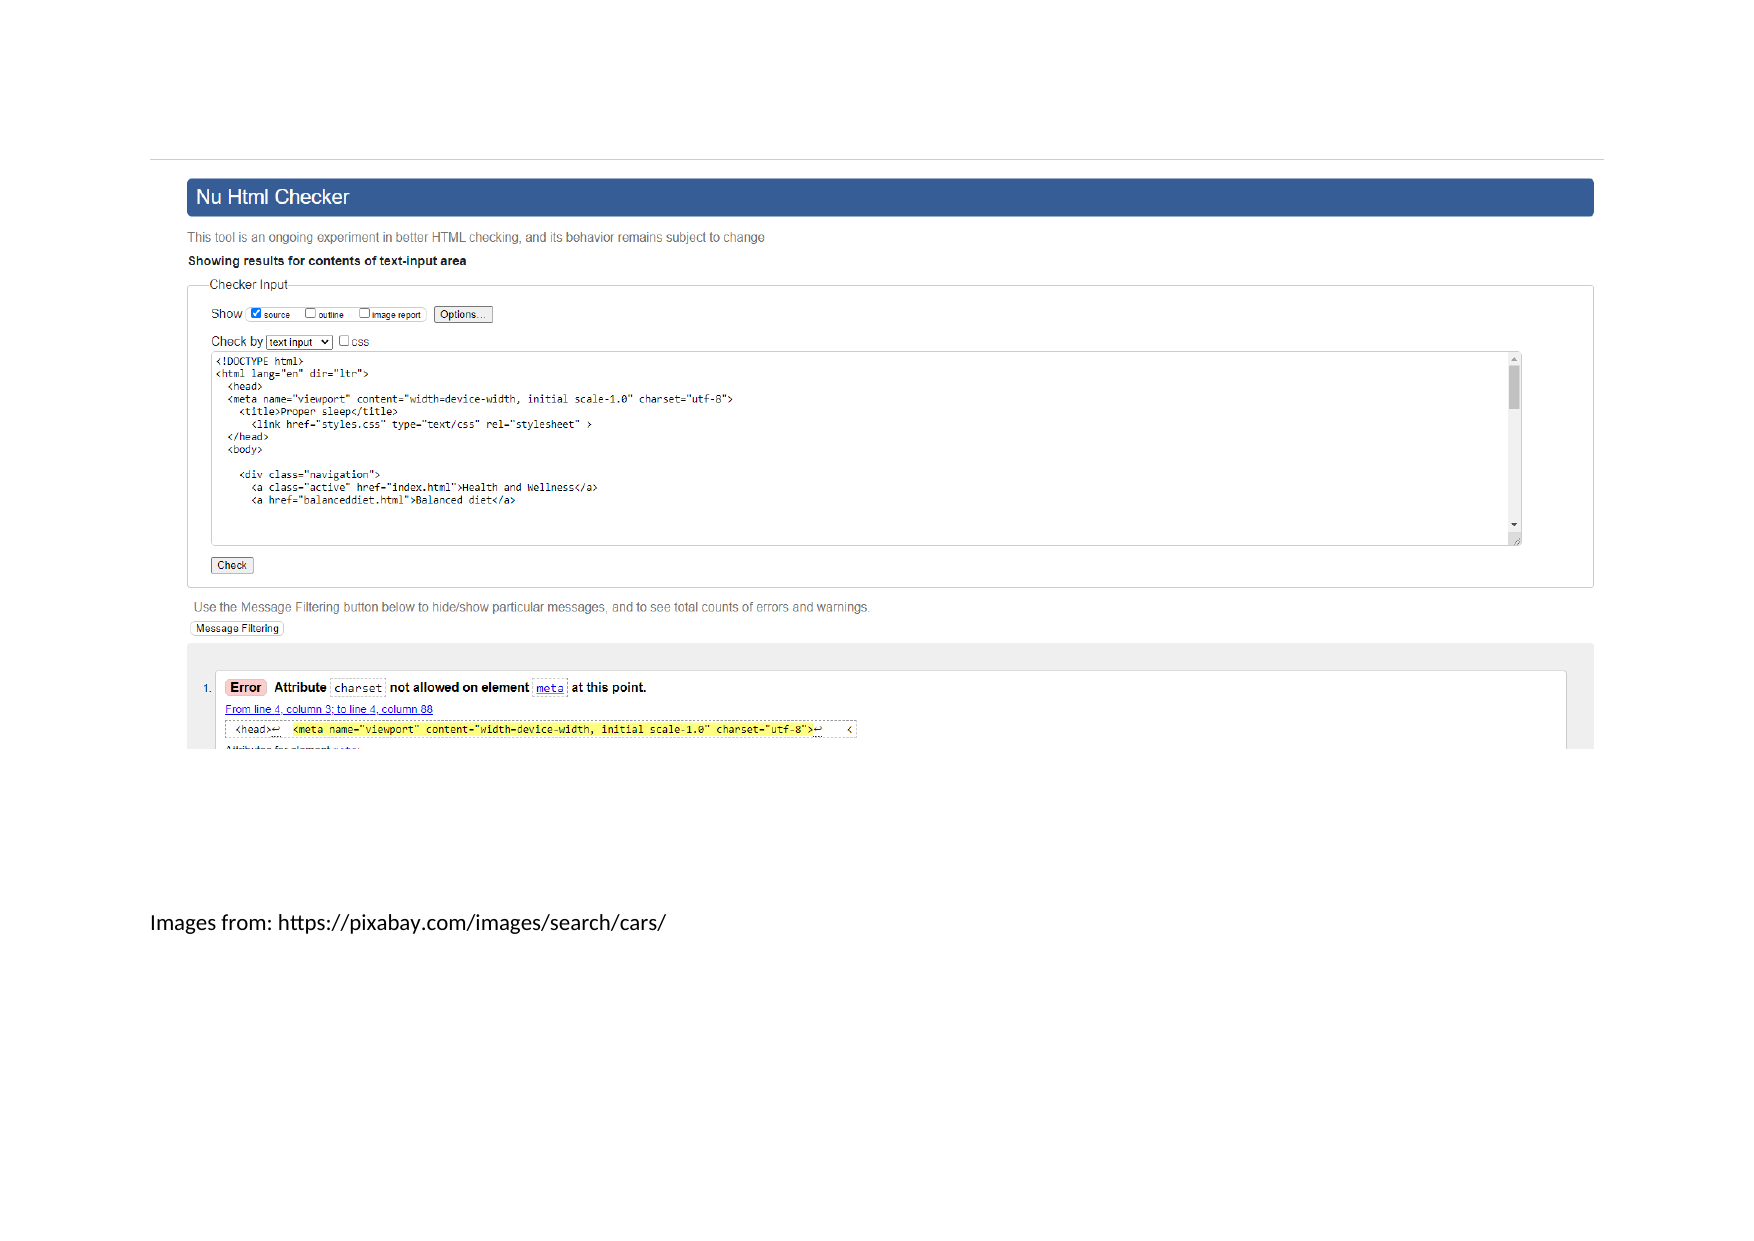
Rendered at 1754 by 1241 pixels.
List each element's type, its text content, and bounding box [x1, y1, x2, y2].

text Images from: https://pixabay.com/images/search/cars/ [150, 908, 1604, 936]
